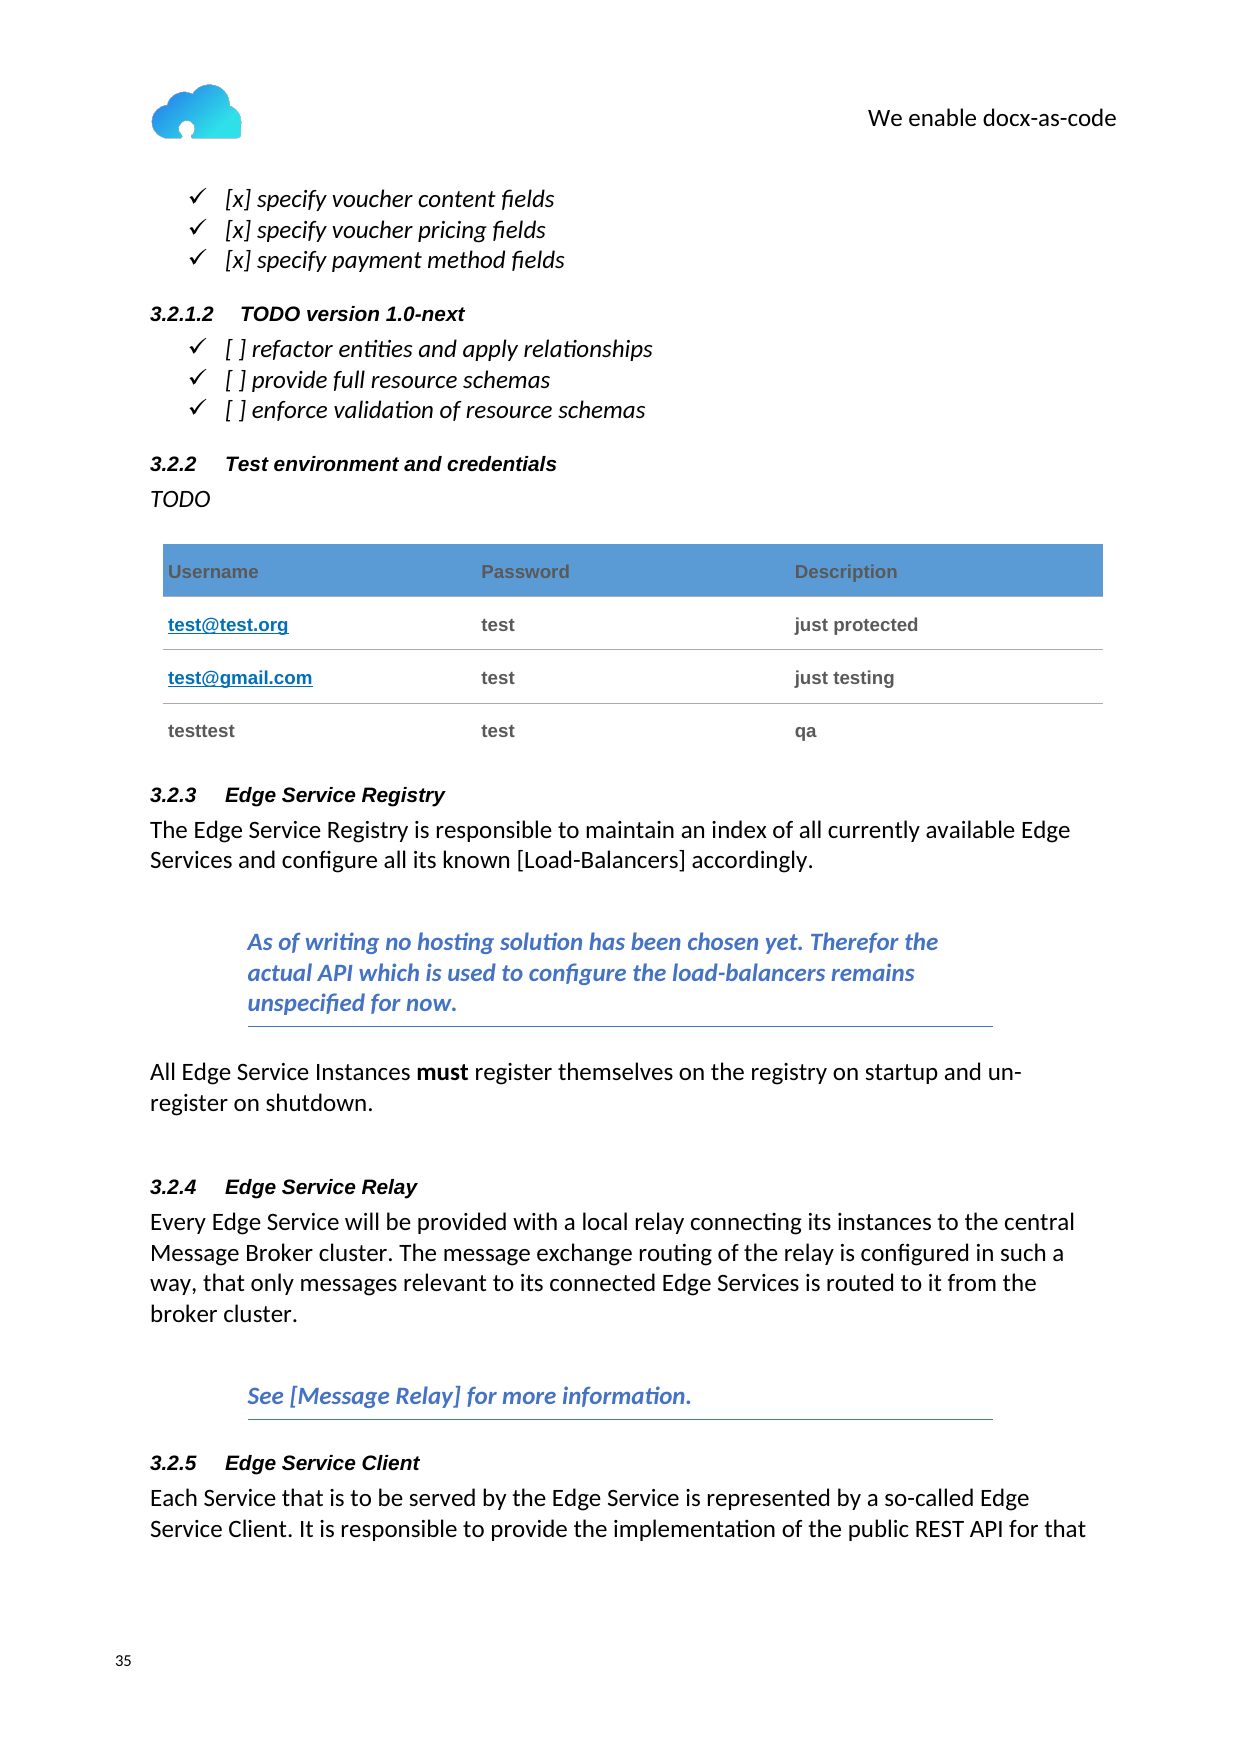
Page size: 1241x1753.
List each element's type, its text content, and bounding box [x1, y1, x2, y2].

table_cell test [476, 650, 789, 702]
picture [150, 73, 243, 153]
table_cell just testing [789, 650, 1103, 702]
list [x] specify voucher content fields [187, 183, 1090, 214]
table_cell test@test.org [163, 597, 476, 649]
table_header Password [476, 544, 789, 596]
table_header Username [163, 544, 476, 596]
list [ ] enforce validation of resource schemas [187, 394, 1090, 425]
text Every Edge Service will be provided with a local relay connecting its instances to the central Message Broker cluster. The message exchange routing of the relay is configured in such a way, that only messages relevant to its connected Edge Services is routed to it from the broker cluster. [150, 1206, 1090, 1359]
table_header Description [789, 544, 1103, 596]
table_cell test [476, 704, 789, 756]
list [x] specify voucher pricing fields [187, 214, 1090, 244]
text The Edge Service Registry is responsible to maintain an index of all currently available Edge Services and configure all its known [Load-Balancers] accordingly. [150, 814, 1090, 906]
table_cell testtest [163, 704, 476, 756]
subtitle Edge Service Relay [150, 1173, 1090, 1200]
table_cell just protected [789, 597, 1103, 649]
list [x] specify payment method fields [187, 244, 1090, 275]
table_cell test [476, 597, 789, 649]
subtitle Edge Service Client [150, 1449, 1090, 1476]
subtitle Edge Service Registry [150, 781, 1090, 808]
text As of writing no hosting solution has been chosen yet. Therefor the actual API which is used to configure the load-balancers remains unspecified for now. [247, 926, 993, 1027]
list [ ] refactor entities and apply relationships [187, 333, 1090, 364]
text TODO [150, 483, 1090, 544]
text See [Message Relay] for more information. [247, 1380, 993, 1420]
text All Edge Service Instances must register themselves on the registry on startup and un-register on shutdown. [150, 1056, 1090, 1148]
table_cell qa [789, 704, 1103, 756]
subtitle TODO version 1.0-next [150, 300, 1090, 327]
subtitle Test environment and credentials [150, 450, 1090, 477]
list [ ] provide full resource schemas [187, 364, 1090, 394]
table_cell test@gmail.com [163, 650, 476, 702]
